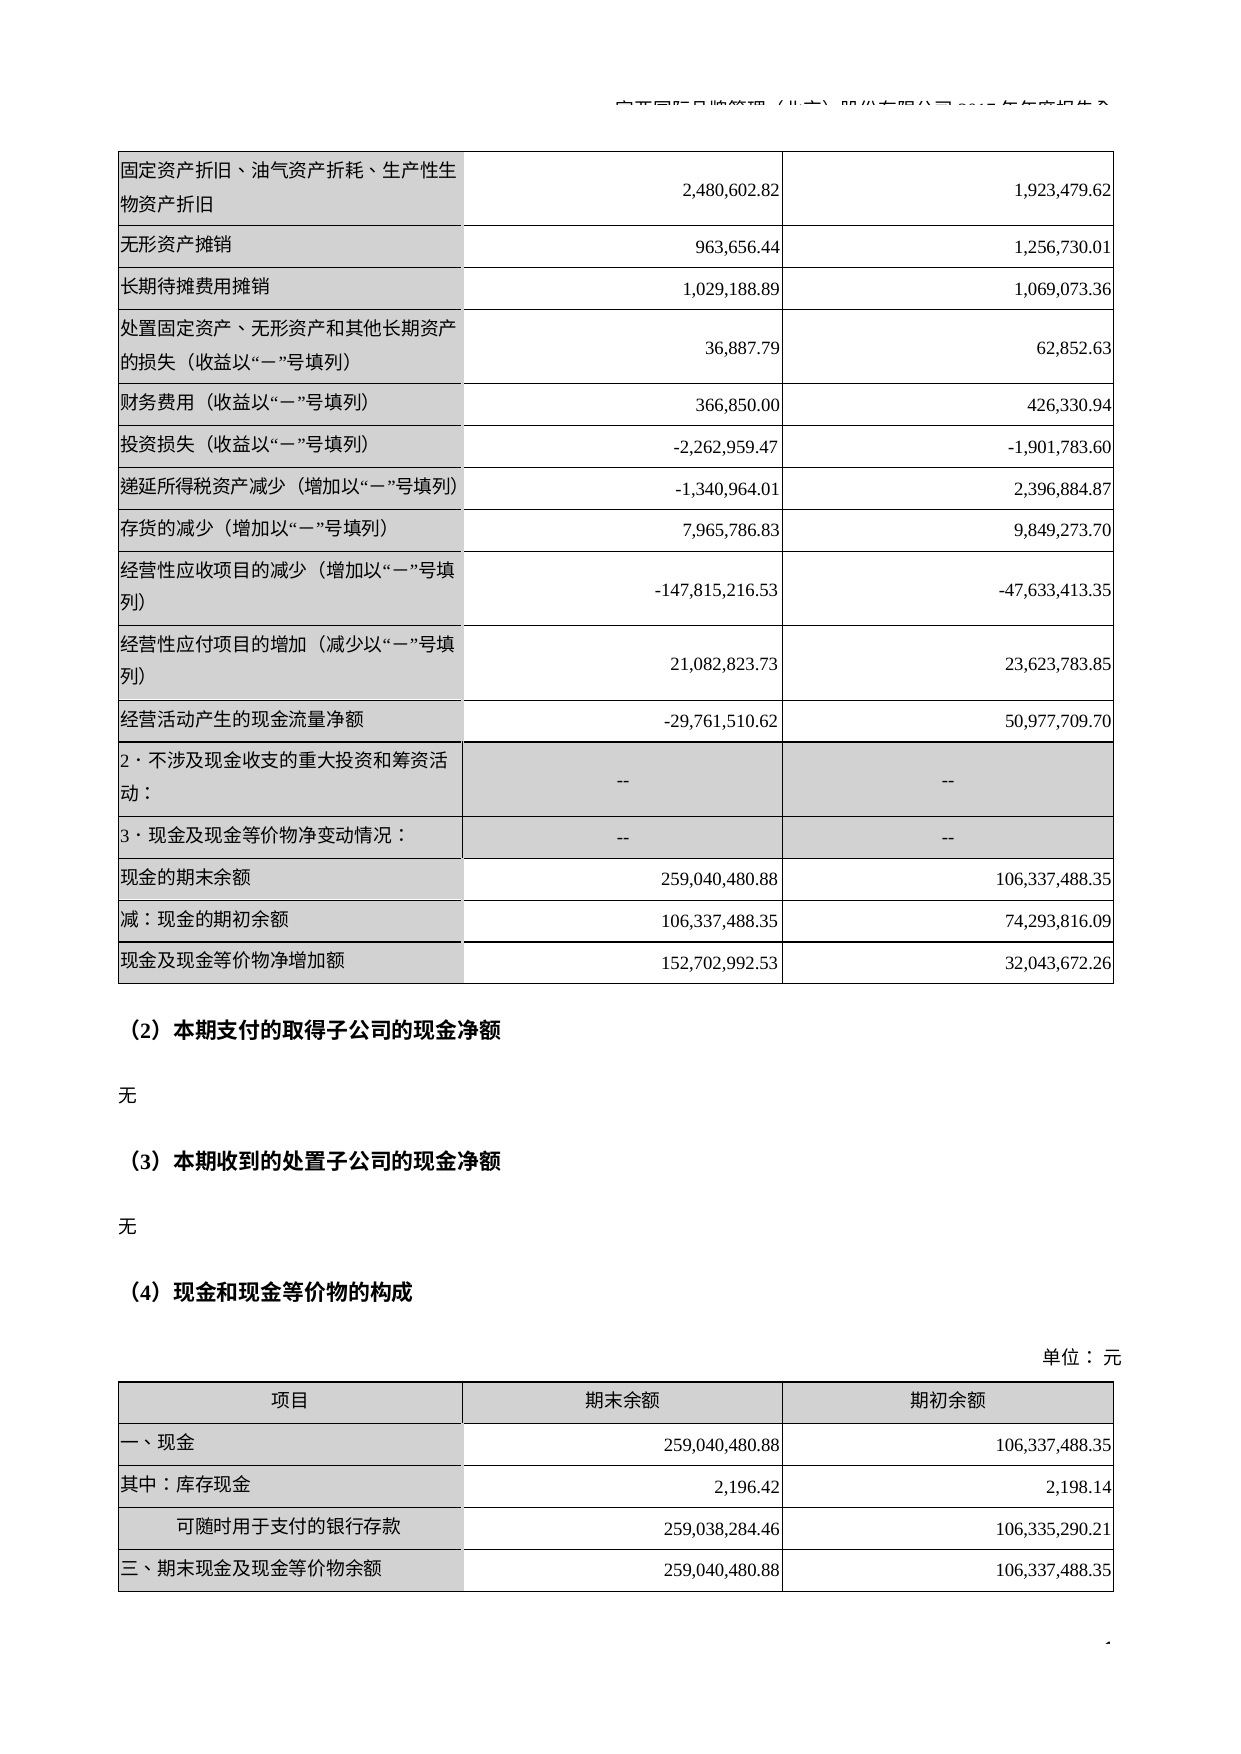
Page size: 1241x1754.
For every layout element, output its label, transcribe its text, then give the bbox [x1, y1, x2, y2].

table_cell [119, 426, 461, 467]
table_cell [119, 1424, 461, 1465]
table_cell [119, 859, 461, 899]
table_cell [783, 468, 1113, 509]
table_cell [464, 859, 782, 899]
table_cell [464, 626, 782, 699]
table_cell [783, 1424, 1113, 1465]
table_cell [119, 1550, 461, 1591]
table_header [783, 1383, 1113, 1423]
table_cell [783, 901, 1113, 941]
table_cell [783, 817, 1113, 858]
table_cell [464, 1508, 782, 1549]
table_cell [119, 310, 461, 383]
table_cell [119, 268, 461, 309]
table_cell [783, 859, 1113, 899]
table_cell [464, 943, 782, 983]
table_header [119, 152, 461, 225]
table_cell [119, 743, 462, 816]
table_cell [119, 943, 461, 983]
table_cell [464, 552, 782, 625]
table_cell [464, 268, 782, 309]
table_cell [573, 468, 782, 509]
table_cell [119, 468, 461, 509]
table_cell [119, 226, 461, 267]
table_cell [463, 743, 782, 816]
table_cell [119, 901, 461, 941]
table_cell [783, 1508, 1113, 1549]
text 单位： 元 [102, 1344, 1122, 1370]
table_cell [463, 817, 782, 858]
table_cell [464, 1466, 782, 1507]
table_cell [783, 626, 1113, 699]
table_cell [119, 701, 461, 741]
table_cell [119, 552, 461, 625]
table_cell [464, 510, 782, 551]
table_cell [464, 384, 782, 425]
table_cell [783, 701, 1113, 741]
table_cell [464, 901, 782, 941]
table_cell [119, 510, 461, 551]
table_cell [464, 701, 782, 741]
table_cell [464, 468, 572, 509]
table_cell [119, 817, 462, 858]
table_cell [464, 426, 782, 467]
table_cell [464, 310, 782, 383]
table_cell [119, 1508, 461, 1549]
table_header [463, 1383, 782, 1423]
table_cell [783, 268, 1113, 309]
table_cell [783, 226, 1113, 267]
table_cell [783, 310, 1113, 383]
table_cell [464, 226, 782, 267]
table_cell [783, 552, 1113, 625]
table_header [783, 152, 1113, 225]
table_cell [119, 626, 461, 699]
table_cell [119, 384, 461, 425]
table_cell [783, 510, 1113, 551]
text 无 [118, 1213, 1138, 1239]
subtitle （2）本期支付的取得子公司的现金净额 [118, 1015, 1138, 1045]
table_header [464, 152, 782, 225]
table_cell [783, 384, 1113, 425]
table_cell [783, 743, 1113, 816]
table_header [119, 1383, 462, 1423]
subtitle （4）现金和现金等价物的构成 [118, 1277, 1138, 1307]
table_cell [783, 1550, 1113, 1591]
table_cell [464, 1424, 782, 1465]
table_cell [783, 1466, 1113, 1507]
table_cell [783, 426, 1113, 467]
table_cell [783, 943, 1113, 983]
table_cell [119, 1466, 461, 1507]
text 无 [118, 1082, 1138, 1108]
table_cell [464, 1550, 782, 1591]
subtitle （3）本期收到的处置子公司的现金净额 [118, 1146, 1138, 1176]
